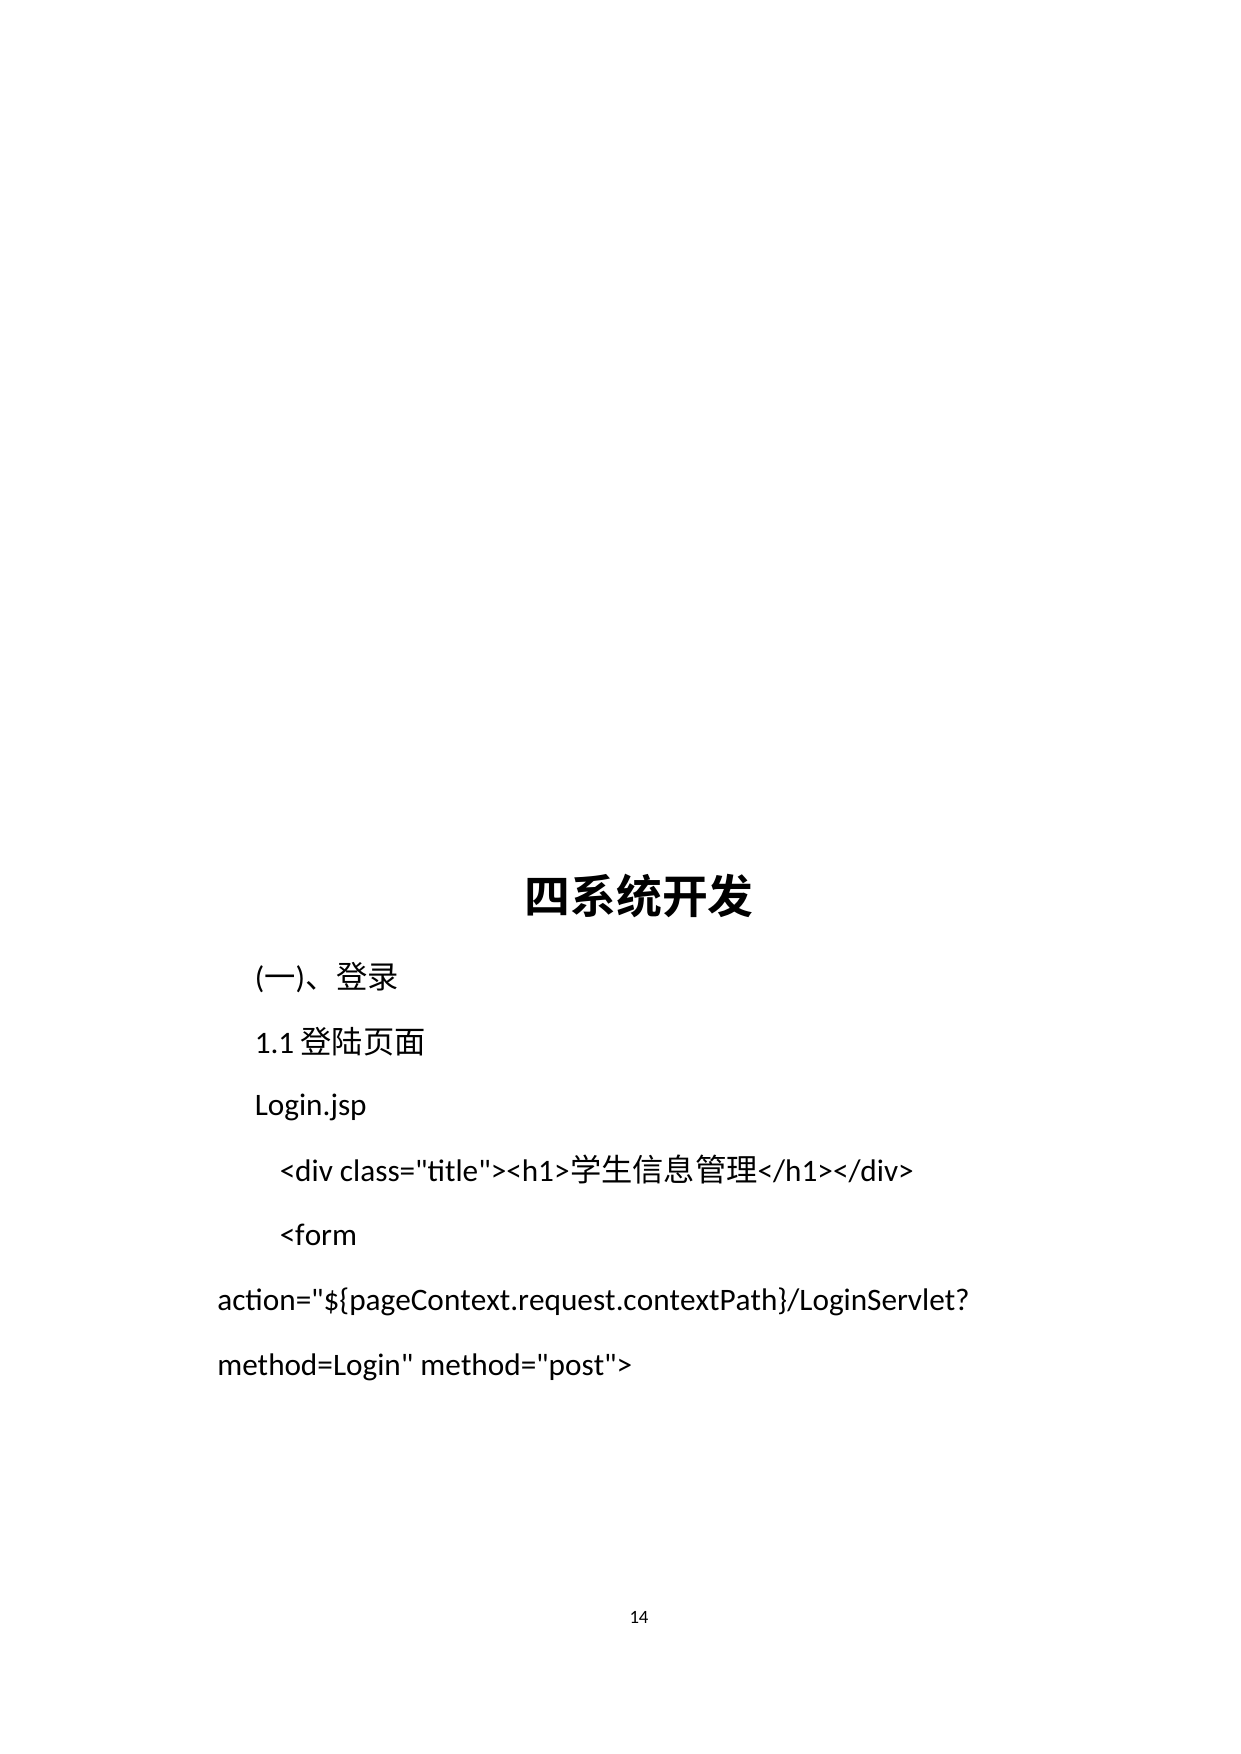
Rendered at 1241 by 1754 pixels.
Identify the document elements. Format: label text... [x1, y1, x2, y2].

text 1.1登陆页面 [217, 1007, 1053, 1072]
text 四系统开发 [187, 844, 1053, 942]
text <div class="title"><h1>学生信息管理</h1></div> [217, 1137, 1053, 1202]
text Login.jsp [217, 1072, 1053, 1137]
text <form action="${pageContext.request.contextPath}/LoginServlet?method=Login" method="post"> [217, 1202, 1053, 1397]
text (一)、登录 [217, 942, 1053, 1007]
